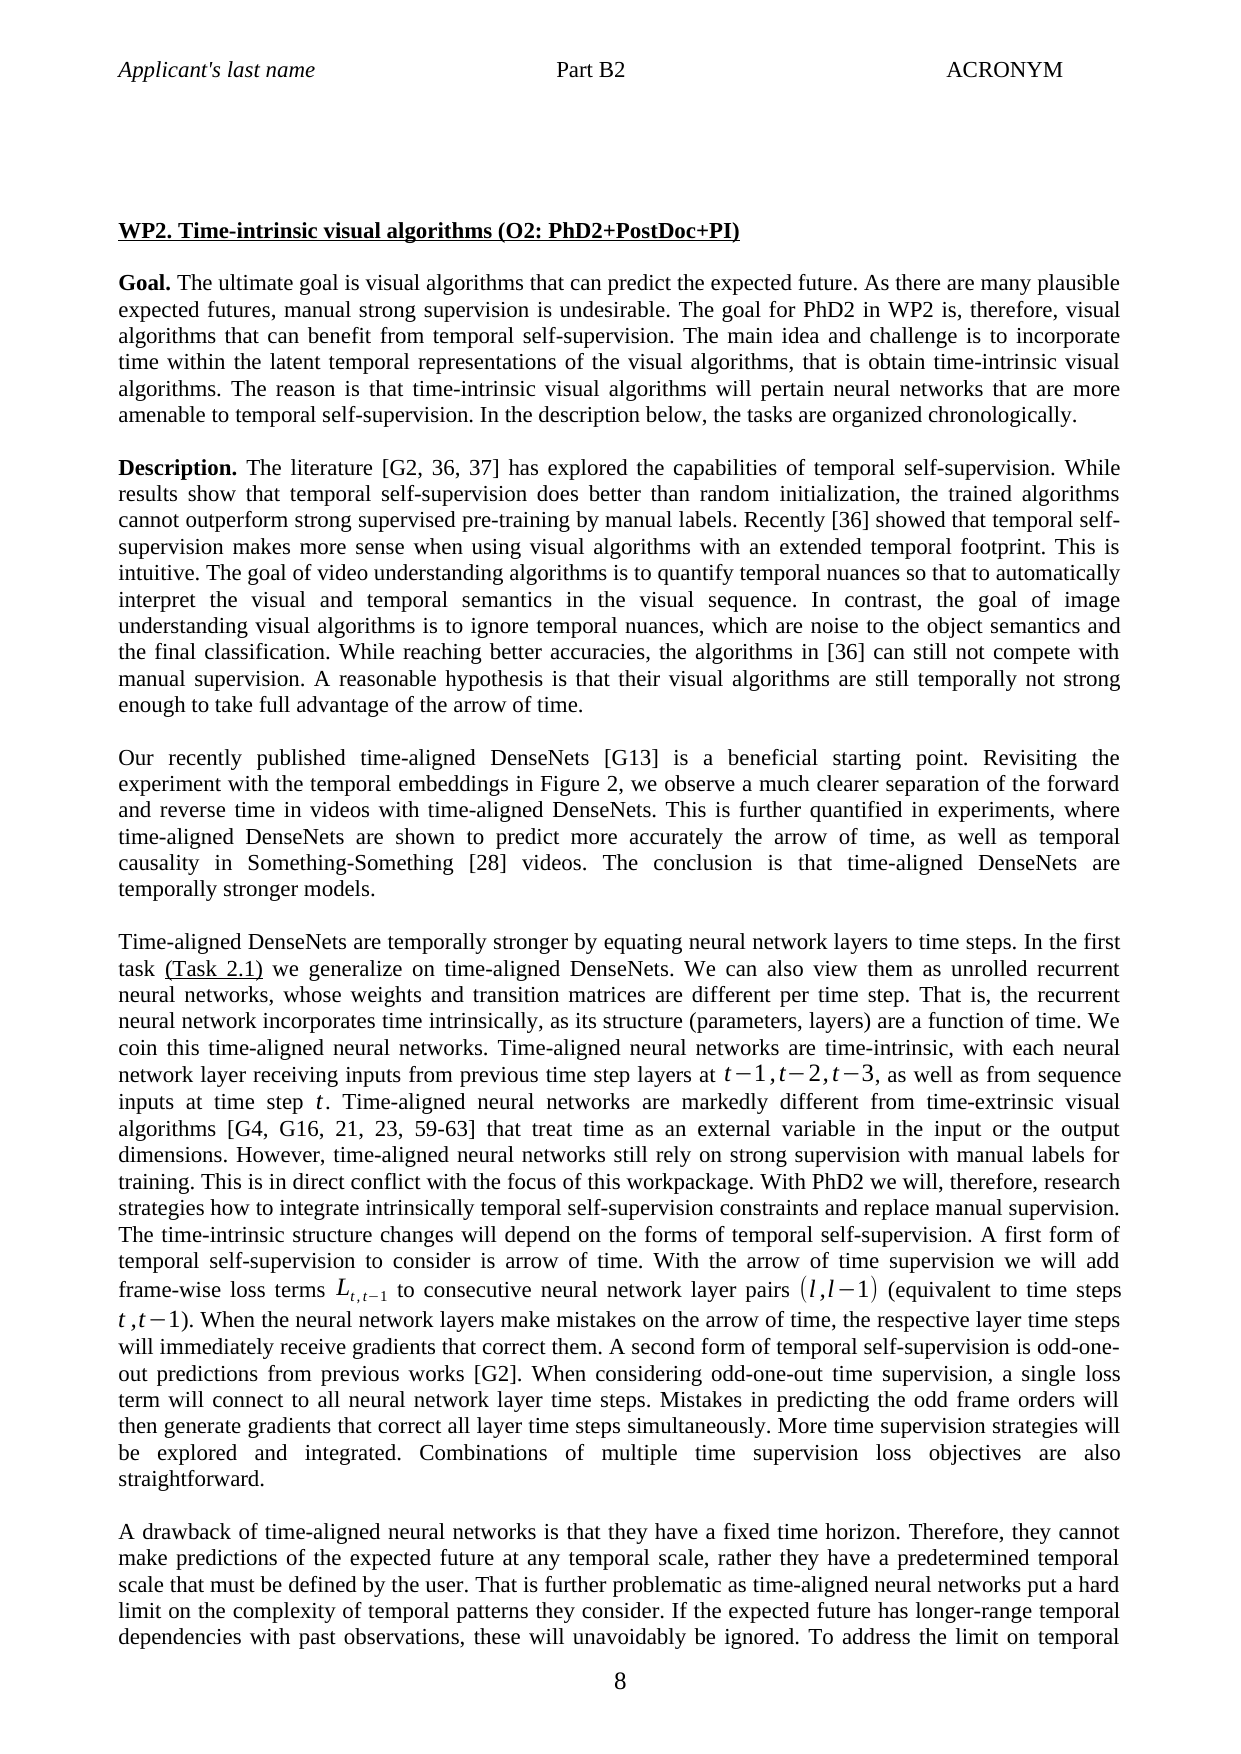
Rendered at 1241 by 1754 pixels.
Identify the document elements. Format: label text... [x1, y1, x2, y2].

text Time-aligned DenseNets are temporally stronger by equating neural network layers to time steps. In the first task (Task 2.1) we generalize on time-aligned DenseNets. We can also view them as unrolled recurrent neural networks, whose weights and transition matrices are different per time step. That is, the recurrent neural network incorporates time intrinsically, as its structure (parameters, layers) are a function of time. We coin this time-aligned neural networks. Time-aligned neural networks are time-intrinsic, with each neural network layer receiving inputs from previous time step layers at , as well as from sequence inputs at time step . Time-aligned neural networks are markedly different from time-extrinsic visual algorithms [G4, G16, 21, 23, 59-63] that treat time as an external variable in the input or the output dimensions. However, time-aligned neural networks still rely on strong supervision with manual labels for training. This is in direct conflict with the focus of this workpackage. With PhD2 we will, therefore, research strategies how to integrate intrinsically temporal self-supervision constraints and replace manual supervision. The time-intrinsic structure changes will depend on the forms of temporal self-supervision. A first form of temporal self-supervision to consider is arrow of time. With the arrow of time supervision we will add frame-wise loss terms to consecutive neural network layer pairs (equivalent to time steps ). When the neural network layers make mistakes on the arrow of time, the respective layer time steps will immediately receive gradients that correct them. A second form of temporal self-supervision is odd-one-out predictions from previous works [G2]. When considering odd-one-out time supervision, a single loss term will connect to all neural network layer time steps. Mistakes in predicting the odd frame orders will then generate gradients that correct all layer time steps simultaneously. More time supervision strategies will be explored and integrated. Combinations of multiple time supervision loss objectives are also straightforward. [118, 928, 1122, 1492]
text Goal. The ultimate goal is visual algorithms that can predict the expected future. As there are many plausible expected futures, manual strong supervision is undesirable. The goal for PhD2 in WP2 is, therefore, visual algorithms that can benefit from temporal self-supervision. The main idea and challenge is to incorporate time within the latent temporal representations of the visual algorithms, that is obtain time-intrinsic visual algorithms. The reason is that time-intrinsic visual algorithms will pertain neural networks that are more amenable to temporal self-supervision. In the description below, the tasks are organized chronologically. [118, 269, 1122, 427]
text Our recently published time-aligned DenseNets [G13] is a beneficial starting point. Revisiting the experiment with the temporal embeddings in Figure 2, we observe a much clearer separation of the forward and reverse time in videos with time-aligned DenseNets. This is further quantified in experiments, where time-aligned DenseNets are shown to predict more accurately the arrow of time, as well as temporal causality in Something-Something [28] videos. The conclusion is that time-aligned DenseNets are temporally stronger models. [118, 744, 1122, 902]
text WP2. Time-intrinsic visual algorithms (O2: PhD2+PostDoc+PI) [118, 217, 1122, 243]
text Description. The literature [G2, 36, 37] has explored the capabilities of temporal self-supervision. While results show that temporal self-supervision does better than random initialization, the trained algorithms cannot outperform strong supervised pre-training by manual labels. Recently [36] showed that temporal self-supervision makes more sense when using visual algorithms with an extended temporal footprint. This is intuitive. The goal of video understanding algorithms is to quantify temporal nuances so that to automatically interpret the visual and temporal semantics in the visual sequence. In contrast, the goal of image understanding visual algorithms is to ignore temporal nuances, which are noise to the object semantics and the final classification. While reaching better accuracies, the algorithms in [36] can still not compete with manual supervision. A reasonable hypothesis is that their visual algorithms are still temporally not strong enough to take full advantage of the arrow of time. [118, 454, 1122, 717]
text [118, 1518, 1122, 1650]
